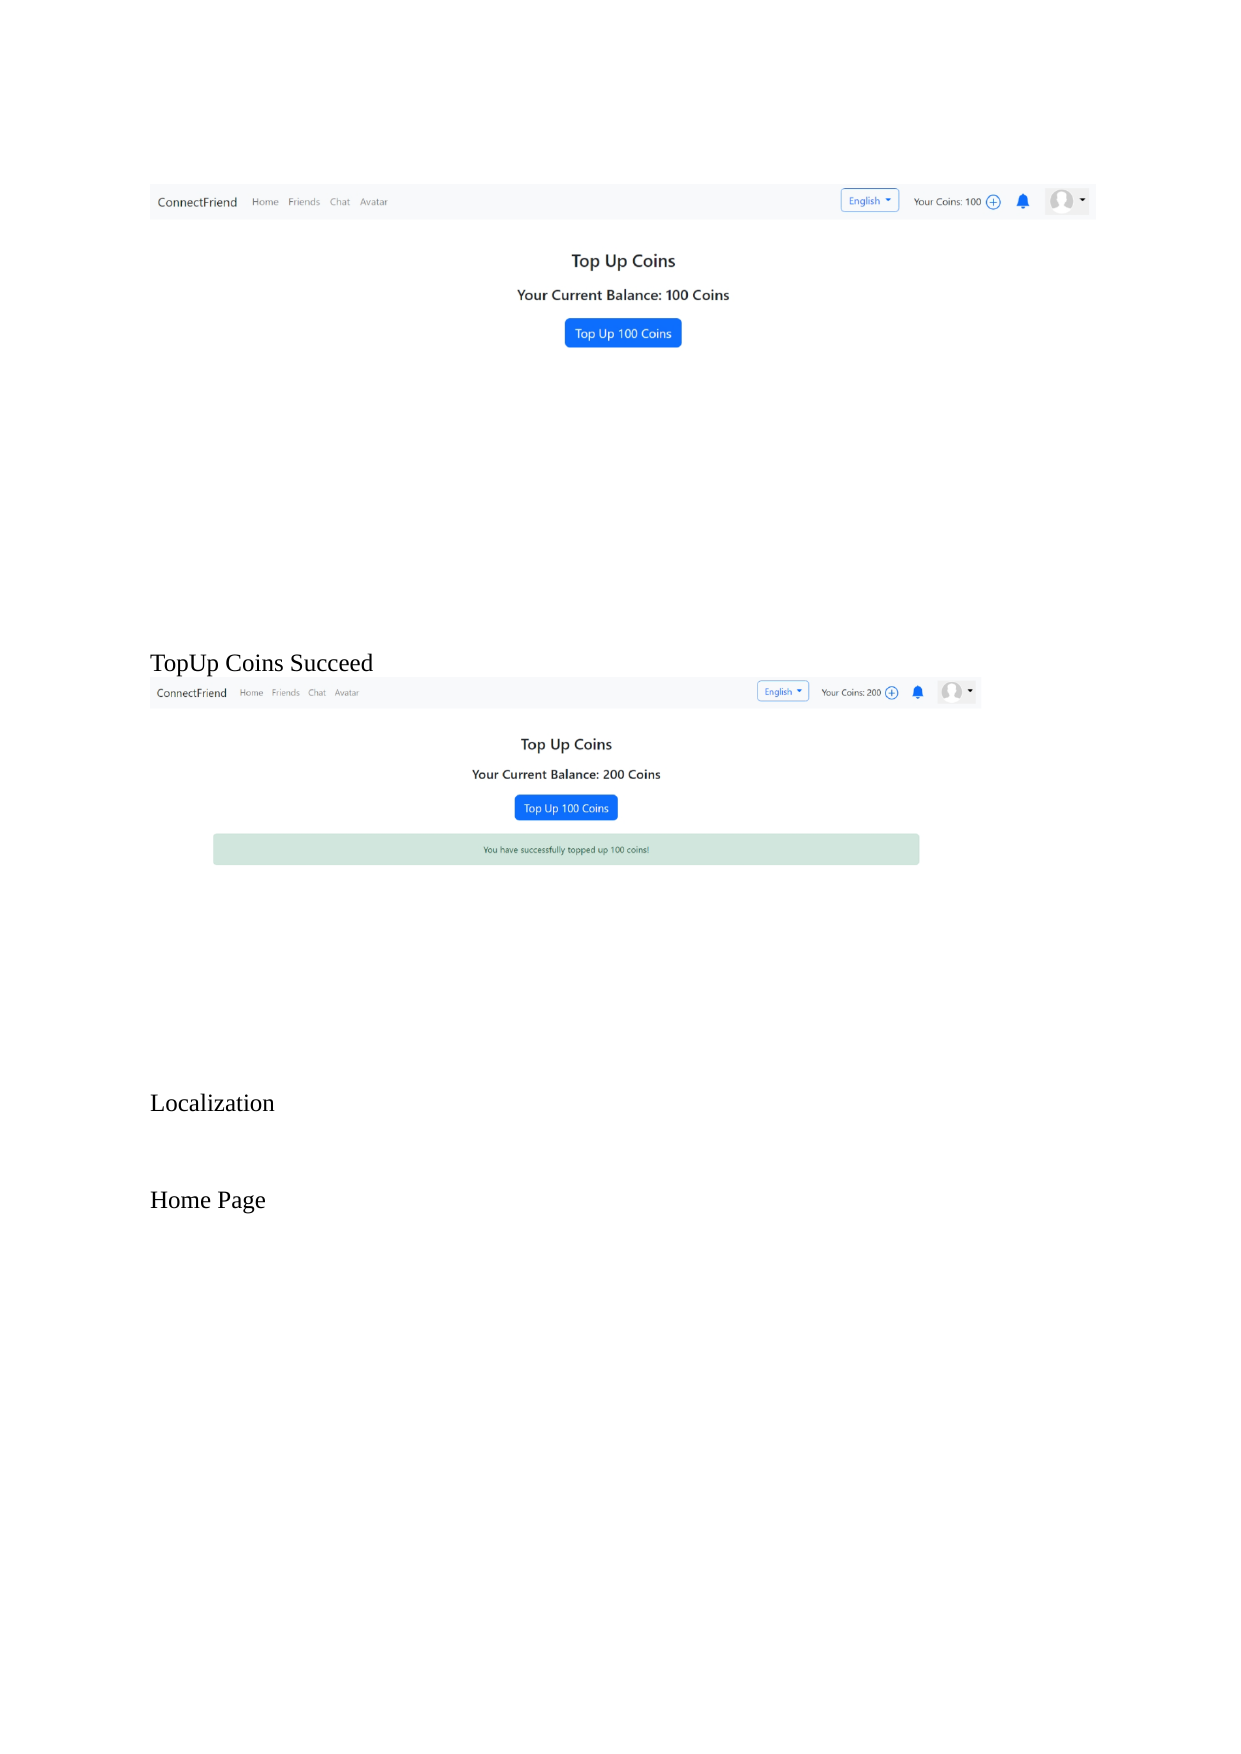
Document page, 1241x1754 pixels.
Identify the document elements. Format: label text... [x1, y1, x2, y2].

text TopUp Coins Succeed [150, 648, 1090, 677]
picture [150, 677, 982, 1060]
text Home Page [150, 1185, 1090, 1214]
text Localization [150, 1088, 1090, 1117]
picture [150, 184, 1096, 620]
